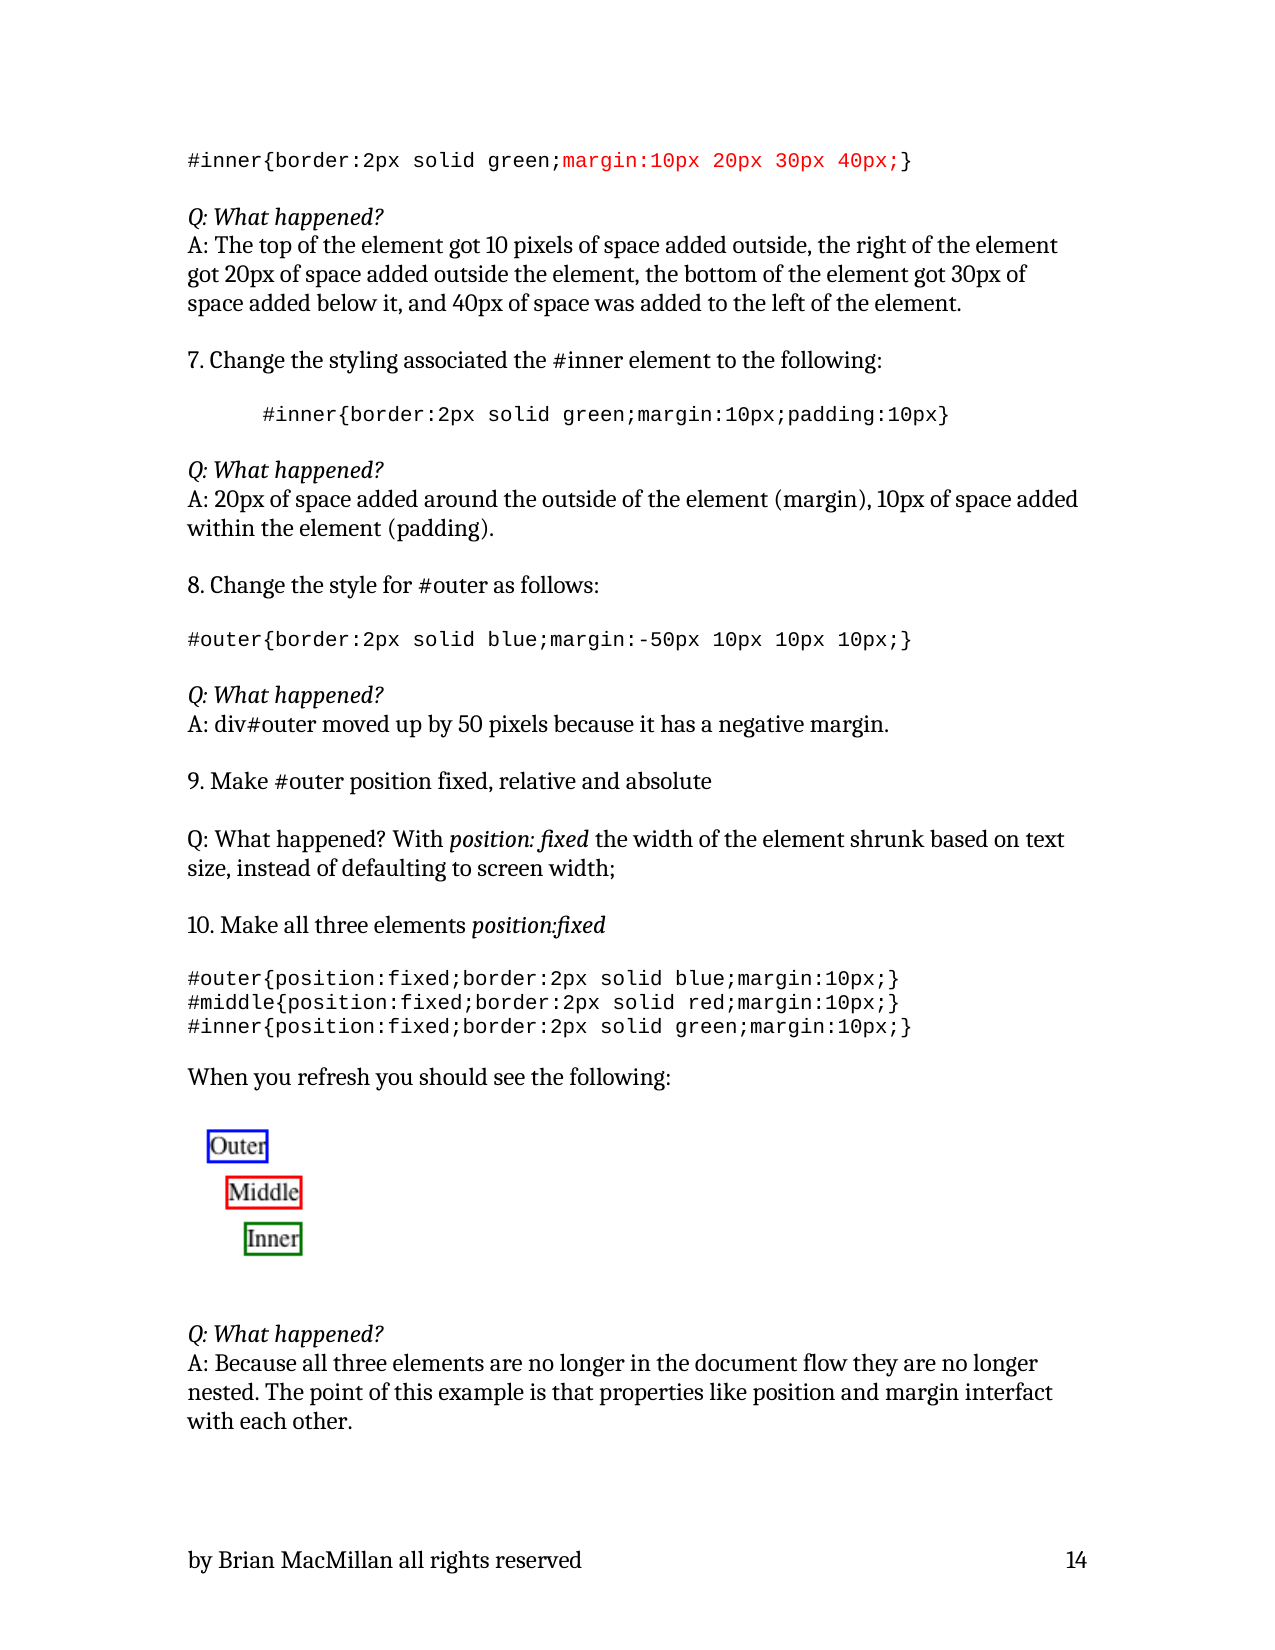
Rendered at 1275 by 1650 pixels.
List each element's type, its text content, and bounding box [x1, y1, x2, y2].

text A: div#outer moved up by 50 pixels because it has a negative margin. [187, 710, 1087, 738]
text #inner{border:2px solid green;margin:10px 20px 30px 40px;} [187, 150, 1087, 174]
text Q: What happened? [187, 202, 1087, 231]
text #outer{position:fixed;border:2px solid blue;margin:10px;} [187, 968, 1087, 992]
text Q: What happened? [187, 681, 1087, 710]
text A: The top of the element got 10 pixels of space added outside, the right of the element got 20px of space added outside the element, the bottom of the element got 30px of space added below it, and 40px of space was added to the left of the element. [187, 231, 1087, 317]
picture [187, 1091, 394, 1321]
text #inner{border:2px solid green;margin:10px;padding:10px} [187, 404, 1087, 427]
text Q: What happened? [187, 1320, 1087, 1349]
text Q: What happened? [187, 456, 1087, 485]
text 9. Make #outer position fixed, relative and absolute [187, 767, 1087, 796]
text Q: What happened? With position: fixed the width of the element shrunk based on text size, instead of defaulting to screen width; [187, 825, 1087, 882]
text #outer{border:2px solid blue;margin:-50px 10px 10px 10px;} [187, 628, 1087, 652]
text #inner{position:fixed;border:2px solid green;margin:10px;} [187, 1016, 1087, 1039]
text A: Because all three elements are no longer in the document flow they are no longer nested. The point of this example is that properties like position and margin interfact with each other. [187, 1349, 1087, 1435]
text 7. Change the styling associated the #inner element to the following: [187, 346, 1087, 375]
text A: 20px of space added around the outside of the element (margin), 10px of space added within the element (padding). [187, 485, 1087, 542]
text #middle{position:fixed;border:2px solid red;margin:10px;} [187, 992, 1087, 1016]
text 10. Make all three elements position:fixed [187, 911, 1087, 940]
text 8. Change the style for #outer as follows: [187, 571, 1087, 600]
text When you refresh you should see the following: [187, 1063, 1087, 1092]
